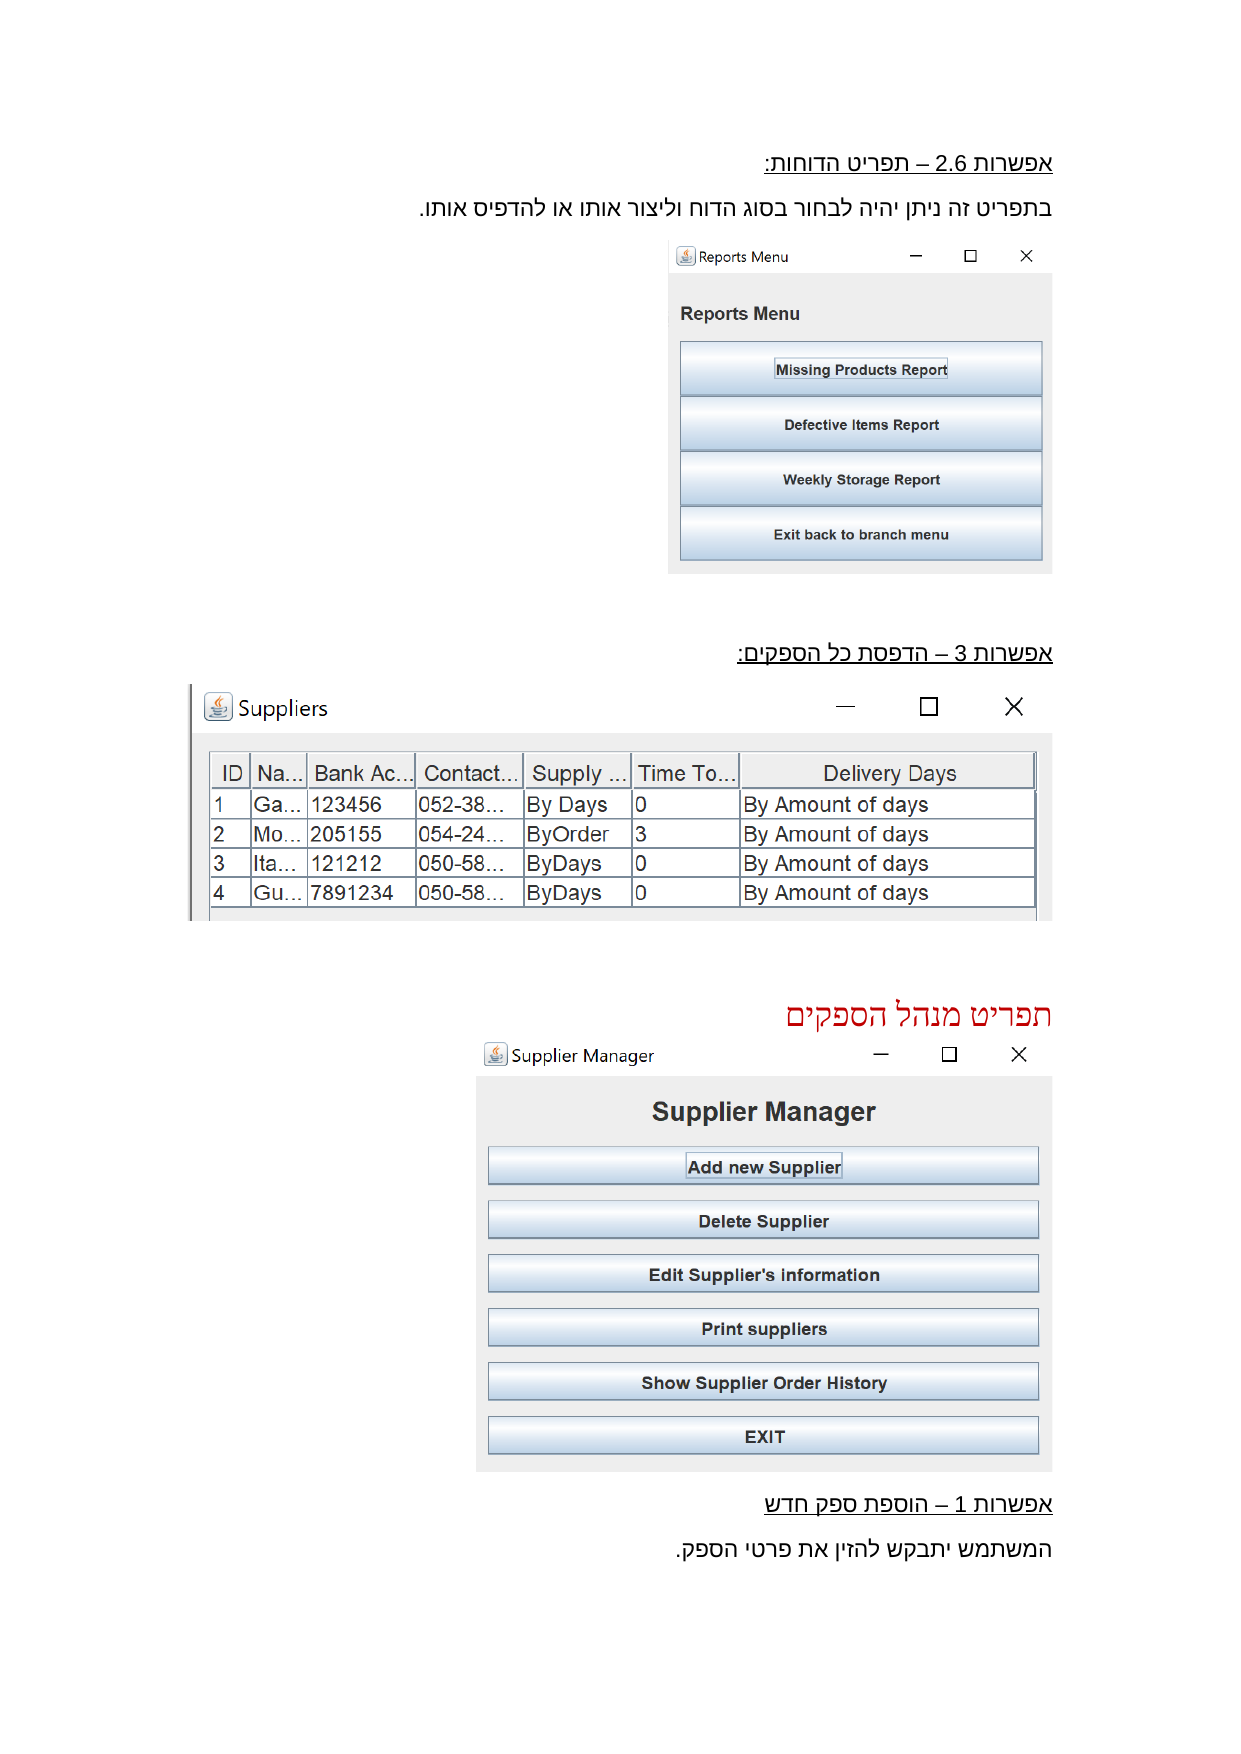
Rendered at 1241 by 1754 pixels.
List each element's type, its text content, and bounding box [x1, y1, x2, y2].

picture [476, 1036, 1053, 1472]
text אפשרות 3 – הדפסת כל הספקים: [187, 639, 1053, 666]
text אפשרות 2.6 – תפריט הדוחות: [187, 150, 1053, 176]
text בתפריט זה ניתן יהיה לבחור בסוג הדוח וליצור אותו או להדפיס אותו. [187, 195, 1053, 221]
subtitle תפריט מנהל הספקים [187, 995, 1053, 1033]
picture [187, 684, 1053, 921]
text אפשרות 1 – הוספת ספק חדש [187, 1491, 1053, 1517]
text המשתמש יתבקש להזין את פרטי הספק. [187, 1536, 1053, 1562]
picture [668, 240, 1053, 574]
